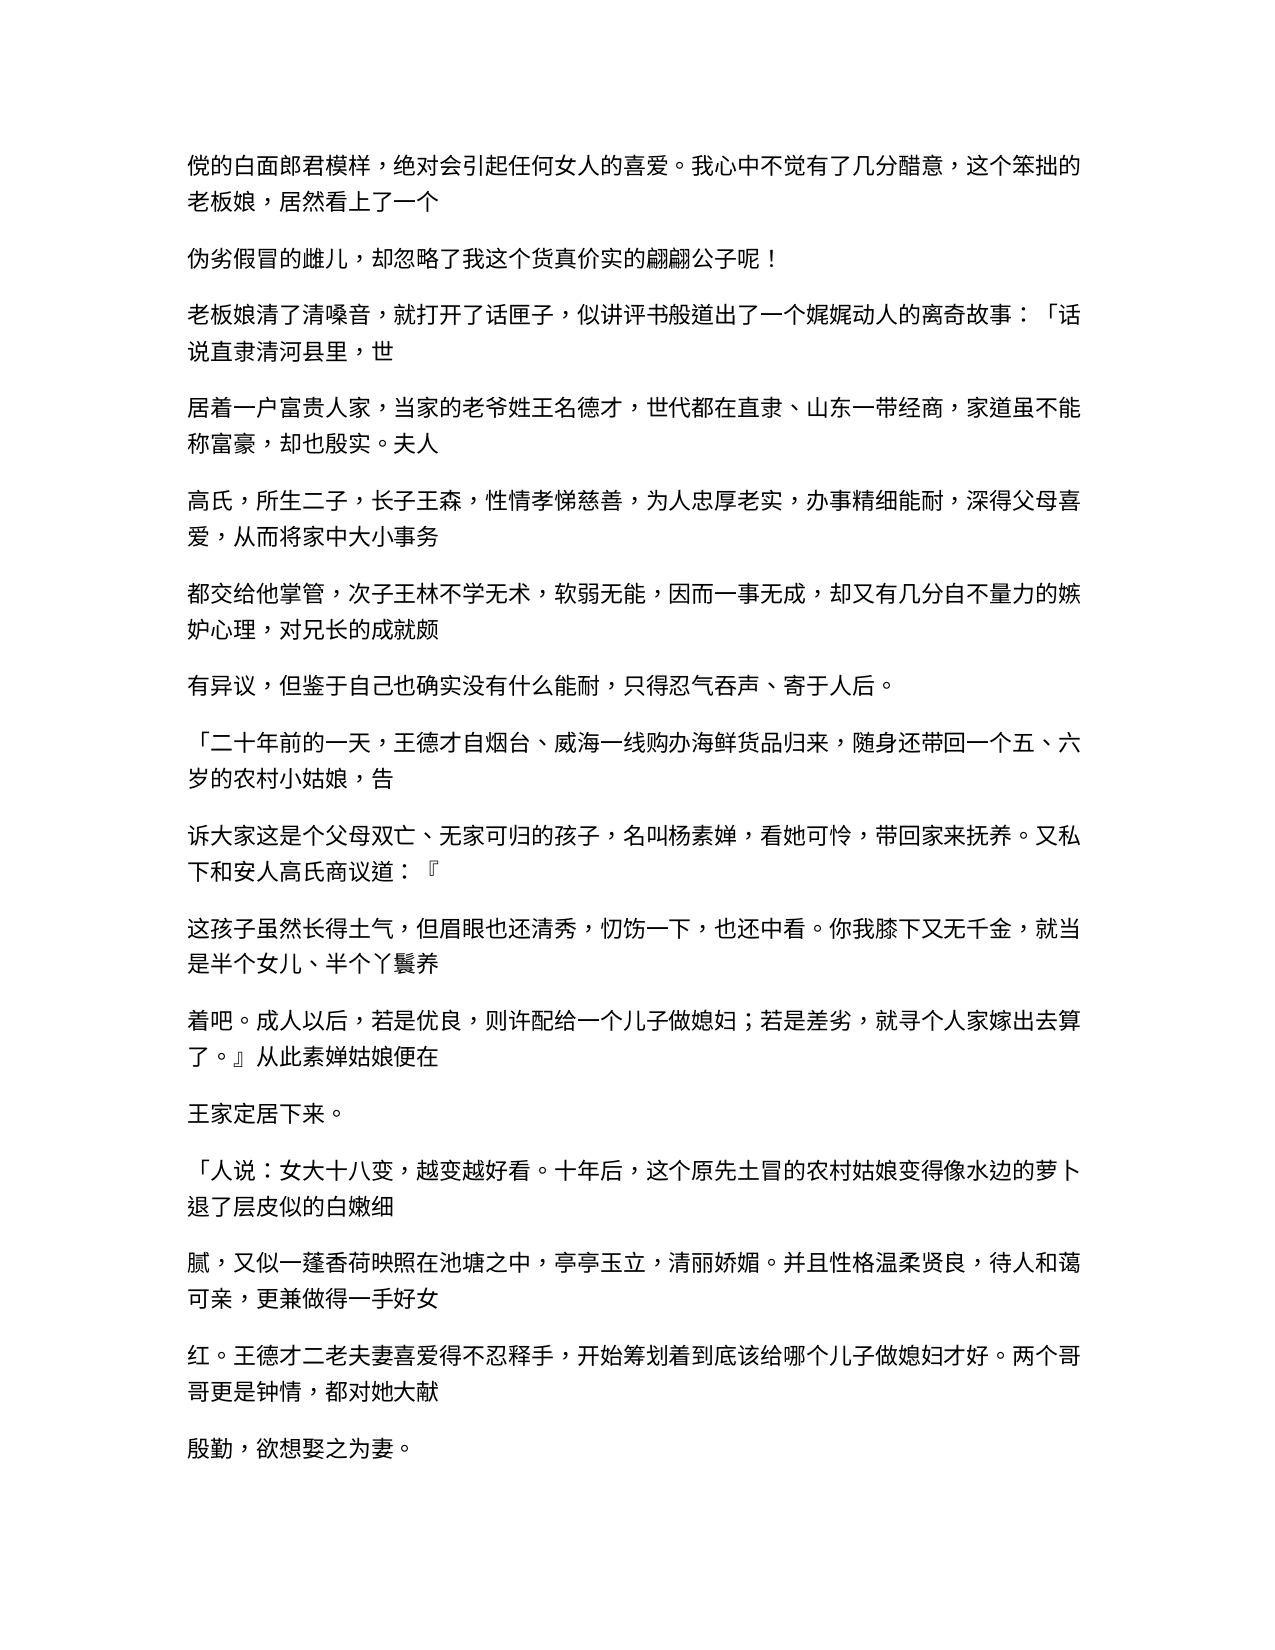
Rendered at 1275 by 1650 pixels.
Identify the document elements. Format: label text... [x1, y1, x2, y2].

text 诉大家这是个父母双亡、无家可归的孩子，名叫杨素婵，看她可怜，带回家来抚养。又私下和安人高氏商议道：『 [187, 820, 1087, 887]
text 都交给他掌管，次子王林不学无术，软弱无能，因而一事无成，却又有几分自不量力的嫉妒心理，对兄长的成就颇 [187, 578, 1087, 645]
text 「二十年前的一天，王德才自烟台、威海一线购办海鲜货品归来，随身还带回一个五、六岁的农村小姑娘，告 [187, 727, 1087, 794]
text 着吧。成人以后，若是优良，则许配给一个儿子做媳妇；若是差劣，就寻个人家嫁出去算了。』从此素婵姑娘便在 [187, 1005, 1087, 1072]
text 腻，又似一蓬香荷映照在池塘之中，亭亭玉立，清丽娇媚。并且性格温柔贤良，待人和蔼可亲，更兼做得一手好女 [187, 1247, 1087, 1314]
text 伪劣假冒的雌儿，却忽略了我这个货真价实的翩翩公子呢！ [187, 243, 1087, 274]
text 老板娘清了清嗓音，就打开了话匣子，似讲评书般道出了一个娓娓动人的离奇故事：「话说直隶清河县里，世 [187, 299, 1087, 367]
text 红。王德才二老夫妻喜爱得不忍释手，开始筹划着到底该给哪个儿子做媳妇才好。两个哥哥更是钟情，都对她大献 [187, 1340, 1087, 1407]
text 王家定居下来。 [187, 1098, 1087, 1129]
text 居着一户富贵人家，当家的老爷姓王名德才，世代都在直隶、山东一带经商，家道虽不能称富豪，却也殷实。夫人 [187, 392, 1087, 459]
text 这孩子虽然长得土气，但眉眼也还清秀，忉饬一下，也还中看。你我膝下又无千金，就当是半个女儿、半个丫鬟养 [187, 912, 1087, 980]
text 「人说：女大十八变，越变越好看。十年后，这个原先土冒的农村姑娘变得像水边的萝卜退了层皮似的白嫩细 [187, 1155, 1087, 1222]
text 殷勤，欲想娶之为妻。 [187, 1433, 1087, 1464]
text 有异议，但鉴于自己也确实没有什么能耐，只得忍气吞声、寄于人后。 [187, 670, 1087, 702]
text 高氏，所生二子，长子王森，性情孝悌慈善，为人忠厚老实，办事精细能耐，深得父母喜爱，从而将家中大小事务 [187, 485, 1087, 552]
text 傥的白面郎君模样，绝对会引起任何女人的喜爱。我心中不觉有了几分醋意，这个笨拙的老板娘，居然看上了一个 [187, 150, 1087, 217]
